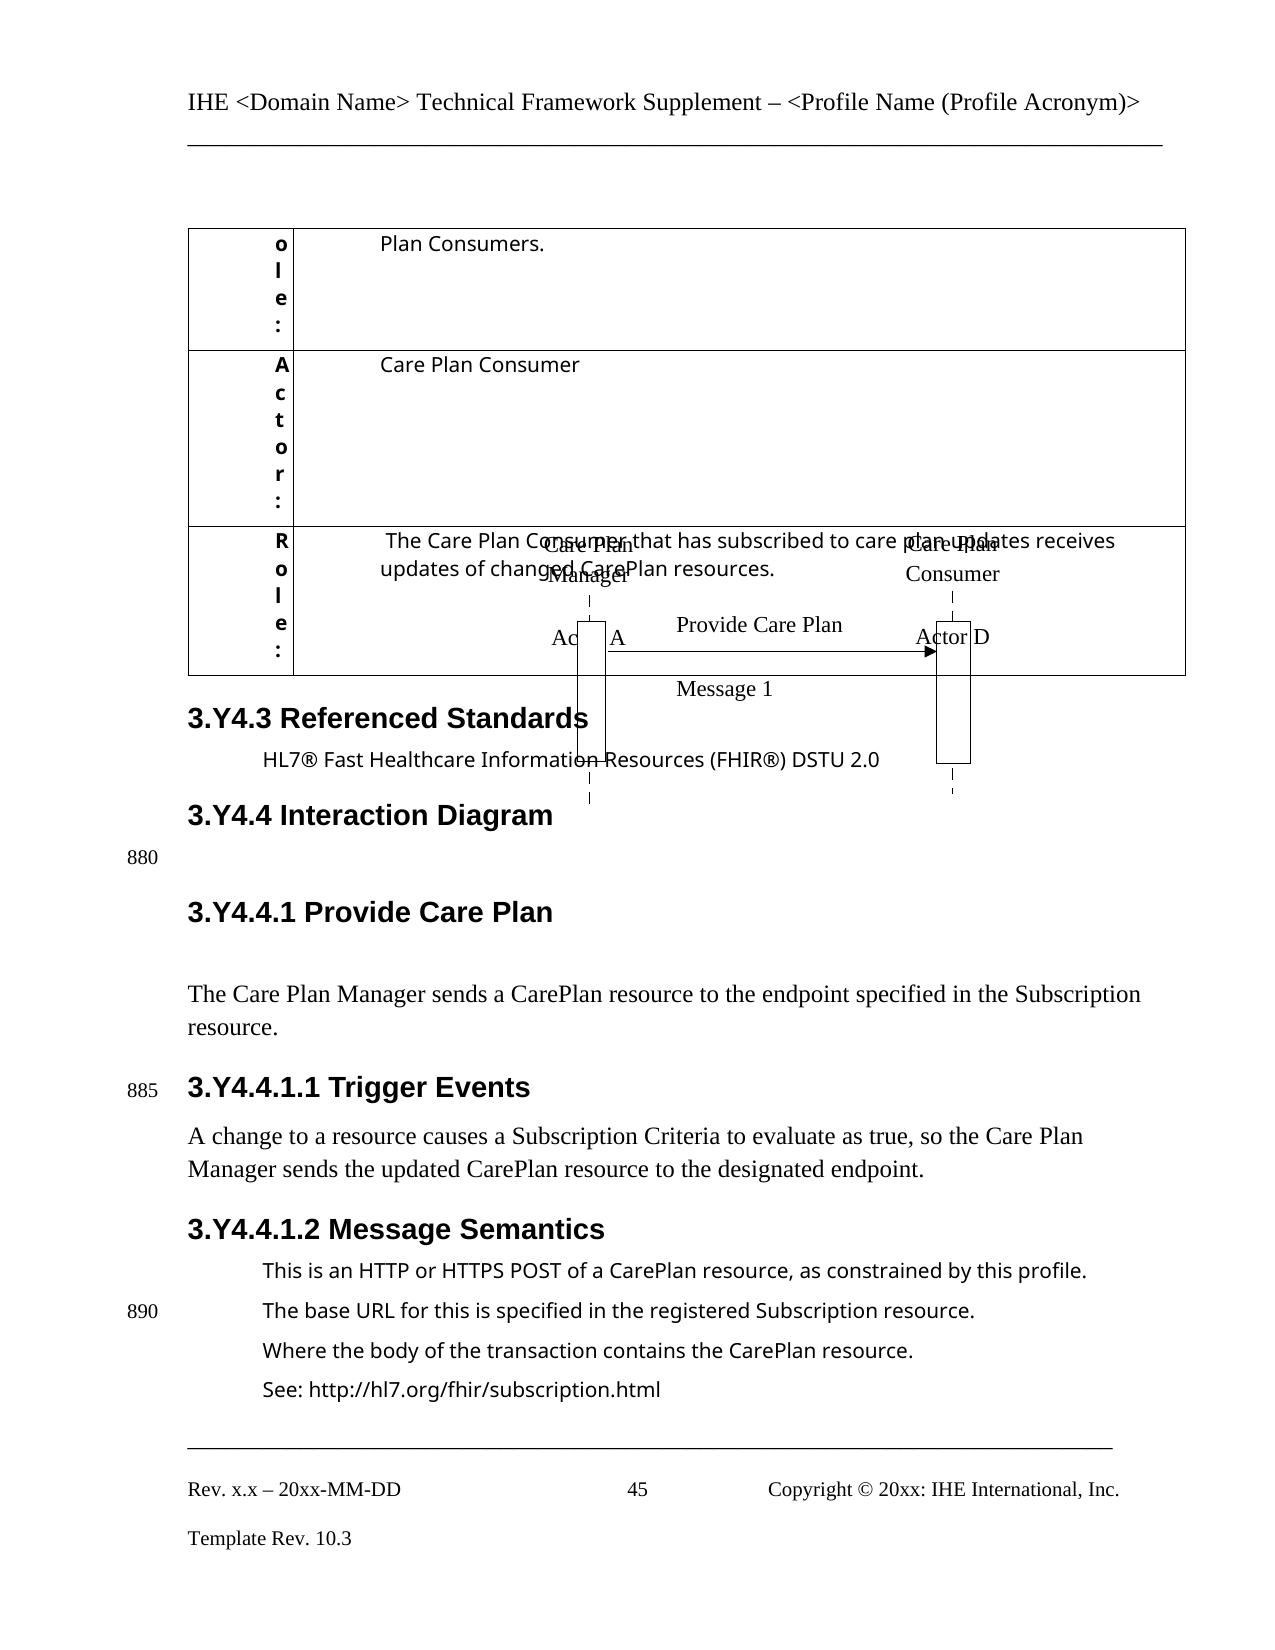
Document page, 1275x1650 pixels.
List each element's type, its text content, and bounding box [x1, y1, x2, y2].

table_cell Care Plan Consumer [294, 351, 1185, 526]
subtitle 3.Y4.4.1 Provide Care Plan [187, 895, 1162, 928]
subtitle 3.Y4.4.1.1 Trigger Events [187, 1070, 1162, 1104]
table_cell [294, 229, 1185, 350]
text This is an HTTP or HTTPS POST of a CarePlan resource, as constrained by this profile. [262, 1257, 1162, 1284]
subtitle 3.Y4.3 Referenced Standards [187, 701, 1162, 735]
text Where the body of the transaction contains the CarePlan resource. [262, 1336, 1162, 1363]
text A change to a resource causes a Subscription Criteria to evaluate as true, so the Care Plan Manager sends the updated CarePlan resource to the designated endpoint. [187, 1121, 1162, 1183]
text HL7® Fast Healthcare Information Resources (FHIR®) DSTU 2.0 [262, 746, 1162, 773]
subtitle 3.Y4.4.1.2 Message Semantics [187, 1212, 1162, 1246]
text The Care Plan Manager sends a CarePlan resource to the endpoint specified in the Subscription resource. [187, 979, 1162, 1041]
table_cell Actor: [189, 351, 293, 526]
table_cell Role: [189, 229, 293, 350]
table_cell Role: [189, 527, 293, 675]
text See: http://hl7.org/fhir/subscription.html [262, 1376, 1162, 1403]
text The base URL for this is specified in the registered Subscription resource. [262, 1297, 1162, 1324]
table_cell The Care Plan Consumer that has subscribed to care plan updates receives updates of changed CarePlan resources. [294, 527, 1185, 675]
subtitle 3.Y4.4 Interaction Diagram [187, 798, 1162, 832]
